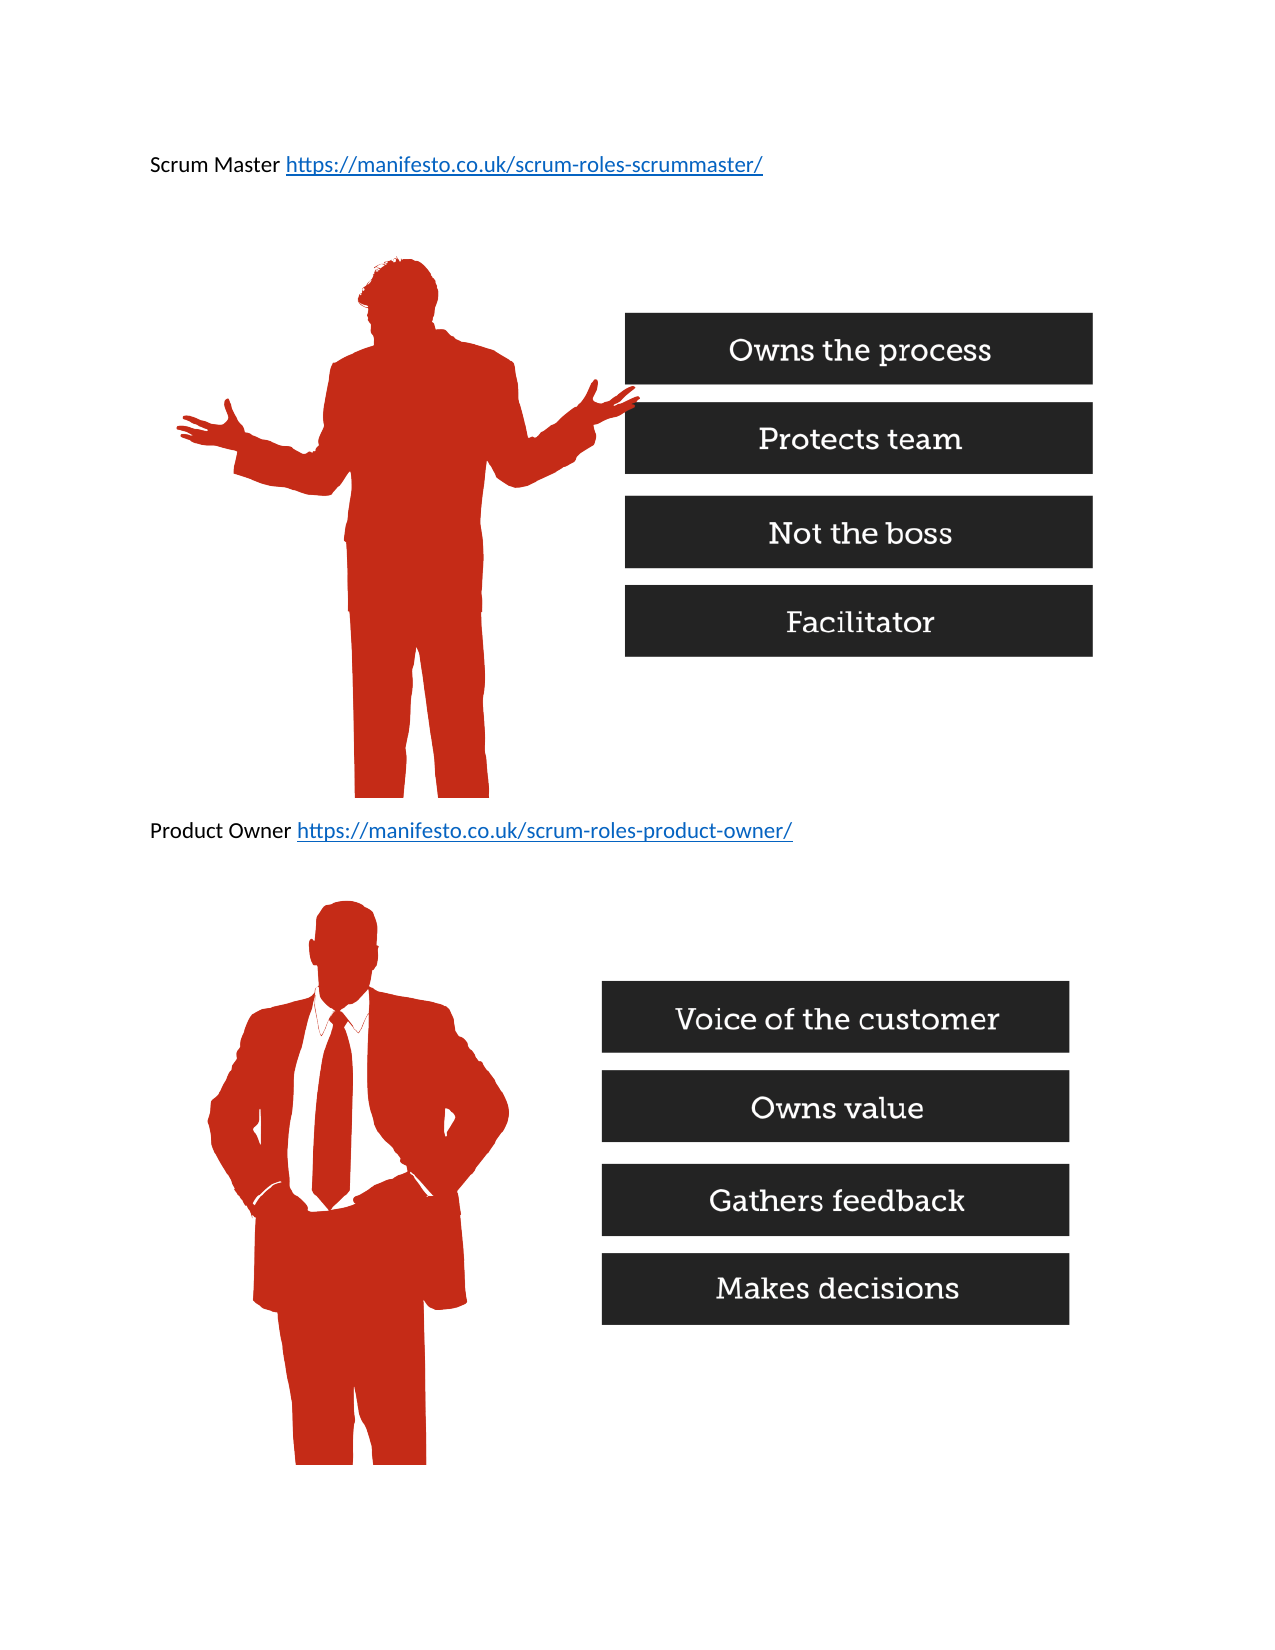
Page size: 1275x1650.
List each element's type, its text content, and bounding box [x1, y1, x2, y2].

text Product Owner https://manifesto.co.uk/scrum-roles-product-owner/ [150, 817, 1125, 844]
picture [150, 196, 1125, 798]
picture [150, 863, 1125, 1465]
text Scrum Master https://manifesto.co.uk/scrum-roles-scrummaster/ [150, 150, 1125, 178]
